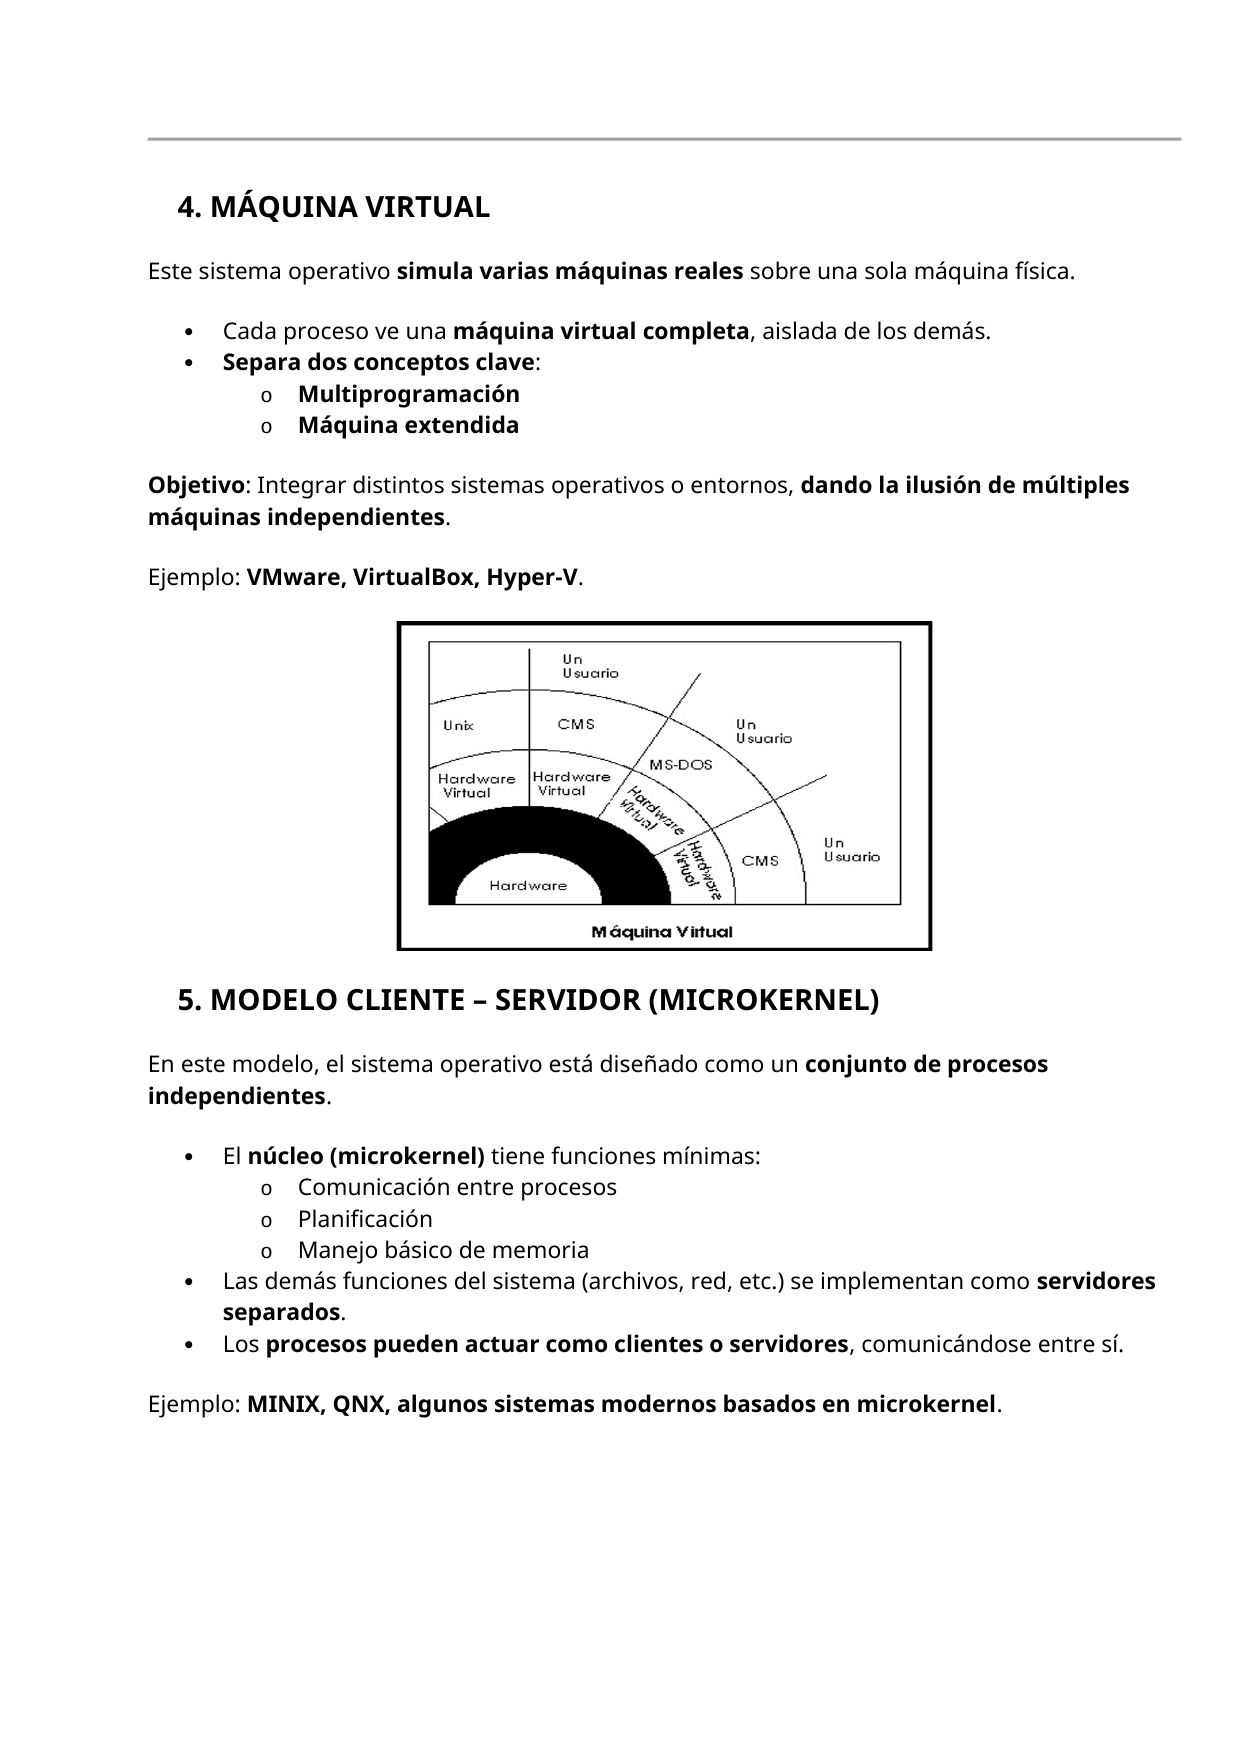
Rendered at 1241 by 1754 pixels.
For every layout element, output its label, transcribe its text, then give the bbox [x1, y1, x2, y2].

picture [396, 621, 933, 951]
text Objetivo: Integrar distintos sistemas operativos o entornos, dando la ilusión de múltiples máquinas independientes. [148, 469, 1181, 532]
list Manejo básico de memoria [260, 1234, 1181, 1265]
text Ejemplo: VMware, VirtualBox, Hyper-V. [148, 561, 1181, 592]
subtitle 4. MÁQUINA VIRTUAL [177, 186, 1181, 226]
list Los procesos pueden actuar como clientes o servidores, comunicándose entre sí. [185, 1328, 1181, 1359]
text Este sistema operativo simula varias máquinas reales sobre una sola máquina física. [148, 255, 1181, 286]
list Separa dos conceptos clave: [185, 346, 1181, 378]
list Comunicación entre procesos [260, 1171, 1181, 1203]
list Las demás funciones del sistema (archivos, red, etc.) se implementan como servidores separados. [185, 1265, 1181, 1328]
list El núcleo (microkernel) tiene funciones mínimas: [185, 1140, 1181, 1171]
subtitle 5. MODELO CLIENTE – SERVIDOR (MICROKERNEL) [177, 979, 1181, 1019]
list Máquina extendida [260, 409, 1181, 440]
list Cada proceso ve una máquina virtual completa, aislada de los demás. [185, 315, 1181, 346]
text Ejemplo: MINIX, QNX, algunos sistemas modernos basados en microkernel. [148, 1388, 1181, 1419]
list Planificación [260, 1203, 1181, 1234]
list Multiprogramación [260, 378, 1181, 409]
text En este modelo, el sistema operativo está diseñado como un conjunto de procesos independientes. [148, 1048, 1181, 1111]
